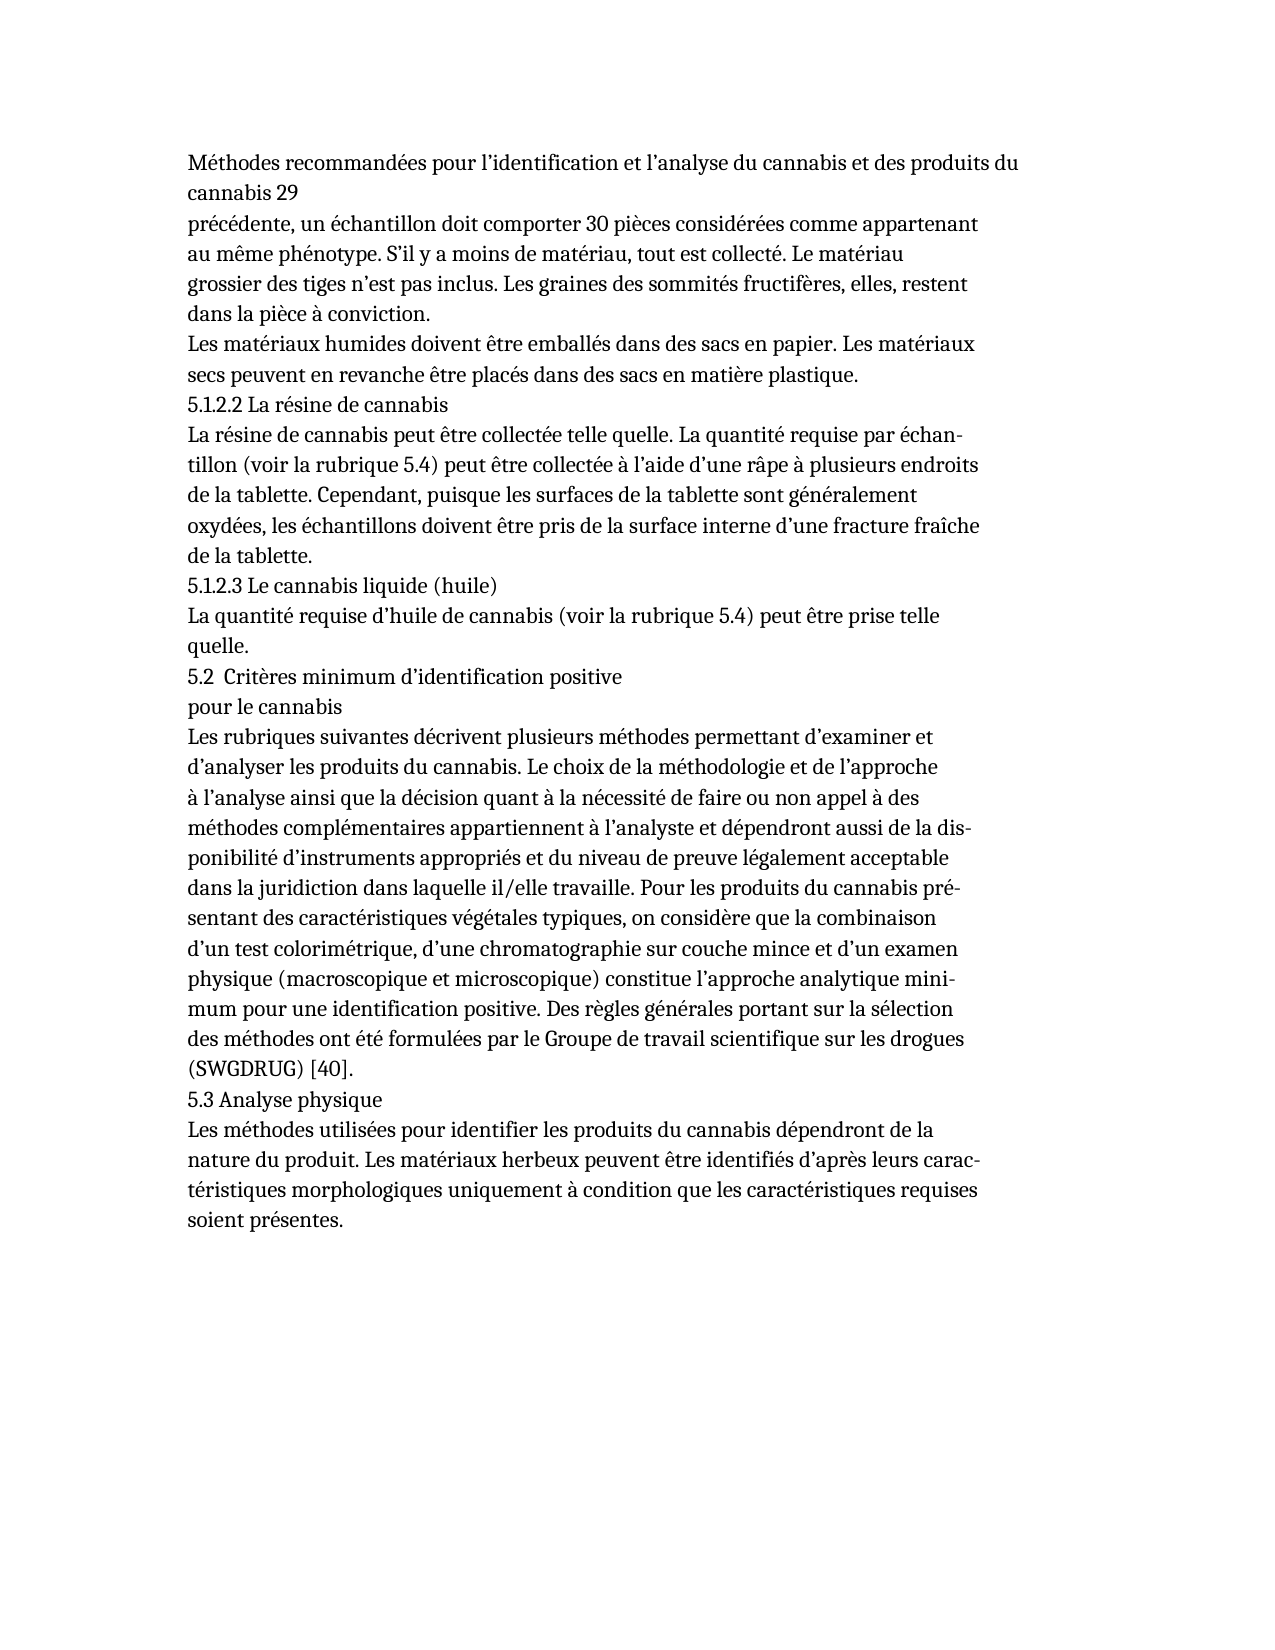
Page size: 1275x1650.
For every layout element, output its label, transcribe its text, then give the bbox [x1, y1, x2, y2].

text Méthodes recommandées pour l’identification et l’analyse du cannabis et des produits du cannabis 29 précédente, un échantillon doit comporter 30 pièces considérées comme appartenant au même phénotype. S’il y a moins de matériau, tout est collecté. Le matériau grossier des tiges n’est pas inclus. Les graines des sommités fructifères, elles, restent dans la pièce à conviction. Les matériaux humides doivent être emballés dans des sacs en papier. Les matériaux secs peuvent en revanche être placés dans des sacs en matière plastique. 5.1.2.2 La résine de cannabis La résine de cannabis peut être collectée telle quelle. La quantité requise par échan- tillon (voir la rubrique 5.4) peut être collectée à l’aide d’une râpe à plusieurs endroits de la tablette. Cependant, puisque les surfaces de la tablette sont généralement oxydées, les échantillons doivent être pris de la surface interne d’une fracture fraîche de la tablette. 5.1.2.3 Le cannabis liquide (huile) La quantité requise d’huile de cannabis (voir la rubrique 5.4) peut être prise telle quelle. 5.2 Critères minimum d’identification positive pour le cannabis Les rubriques suivantes décrivent plusieurs méthodes permettant d’examiner et d’analyser les produits du cannabis. Le choix de la méthodologie et de l’approche à l’analyse ainsi que la décision quant à la nécessité de faire ou non appel à des méthodes complémentaires appartiennent à l’analyste et dépendront aussi de la dis- ponibilité d’instruments appropriés et du niveau de preuve légalement acceptable dans la juridiction dans laquelle il/elle travaille. Pour les produits du cannabis pré- sentant des caractéristiques végétales typiques, on considère que la combinaison d’un test colorimétrique, d’une chromatographie sur couche mince et d’un examen physique (macroscopique et microscopique) constitue l’approche analytique mini- mum pour une identification positive. Des règles générales portant sur la sélection des méthodes ont été formulées par le Groupe de travail scientifique sur les drogues (SWGDRUG) [40]. 5.3 Analyse physique Les méthodes utilisées pour identifier les produits du cannabis dépendront de la nature du produit. Les matériaux herbeux peuvent être identifiés d’après leurs carac- téristiques morphologiques uniquement à condition que les caractéristiques requises soient présentes. [187, 150, 1087, 1234]
